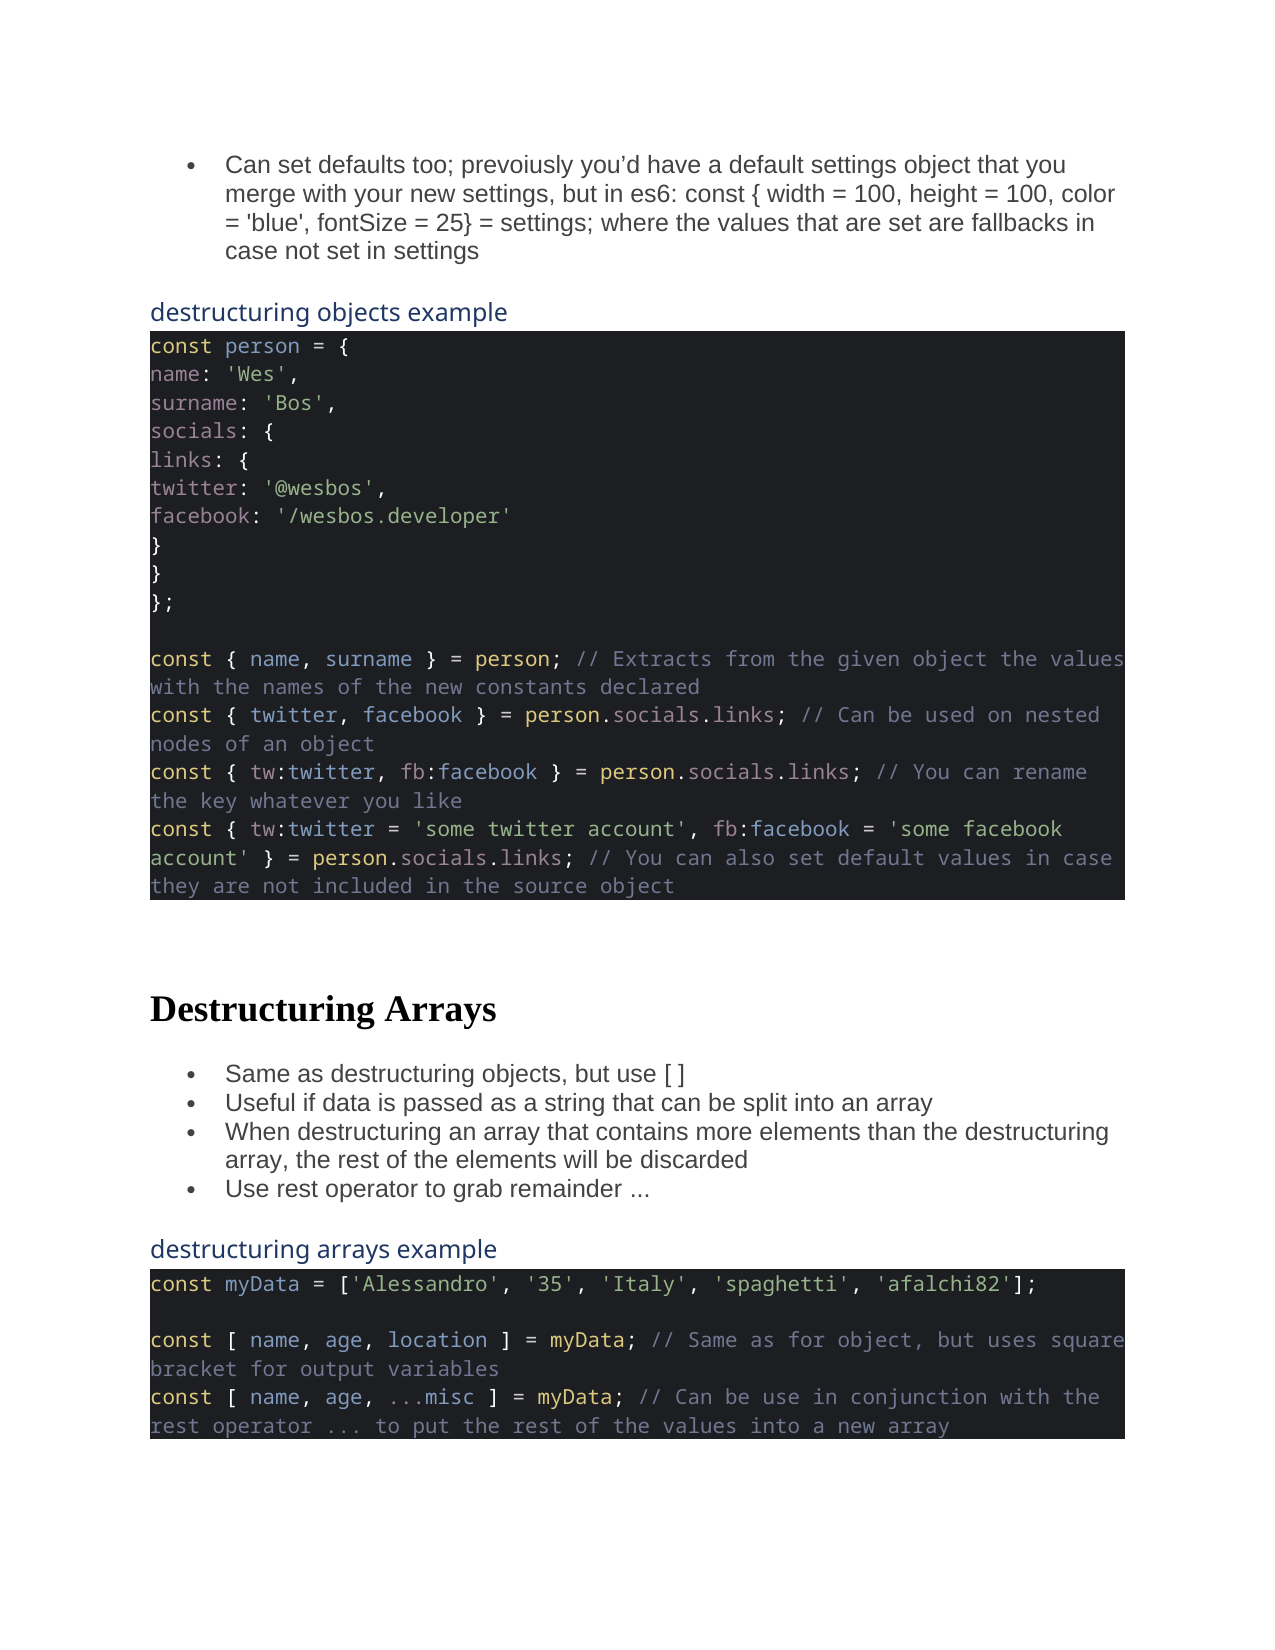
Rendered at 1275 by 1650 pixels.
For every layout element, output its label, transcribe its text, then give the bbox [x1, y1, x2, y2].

list Same as destructuring objects, but use [ ] [187, 1059, 1125, 1088]
text const person = { name: 'Wes', surname: 'Bos', socials: { links: { twitter: '@wesbos', facebook: '/wesbos.developer' } } }; const { name, surname } = person; // Extracts from the given object the values with the names of the new constants declared const { twitter, facebook } = person.socials.links; // Can be used on nested nodes of an object const { tw:twitter, fb:facebook } = person.socials.links; // You can rename the key whatever you like const { tw:twitter = 'some twitter account', fb:facebook = 'some facebook account' } = person.socials.links; // You can also set default values in case they are not included in the source object [150, 331, 1125, 900]
text const myData = ['Alessandro', '35', 'Italy', 'spaghetti', 'afalchi82']; const [ name, age, location ] = myData; // Same as for object, but uses square bracket for output variables const [ name, age, ...misc ] = myData; // Can be use in conjunction with the rest operator ... to put the rest of the values into a new array [150, 1269, 1125, 1439]
list Useful if data is passed as a string that can be split into an array [187, 1088, 1125, 1117]
list When destructuring an array that contains more elements than the destructuring array, the rest of the elements will be discarded [187, 1117, 1125, 1174]
subtitle destructuring objects example [150, 294, 1125, 328]
subtitle Destructuring Arrays [150, 987, 1125, 1030]
list Use rest operator to grab remainder ... [187, 1174, 1125, 1203]
subtitle destructuring arrays example [150, 1232, 1125, 1266]
list Can set defaults too; prevoiusly you’d have a default settings object that you merge with your new settings, but in es6: const { width = 100, height = 100, color = 'blue', fontSize = 25} = settings; where the values that are set are fallbacks in case not set in settings [187, 150, 1125, 265]
